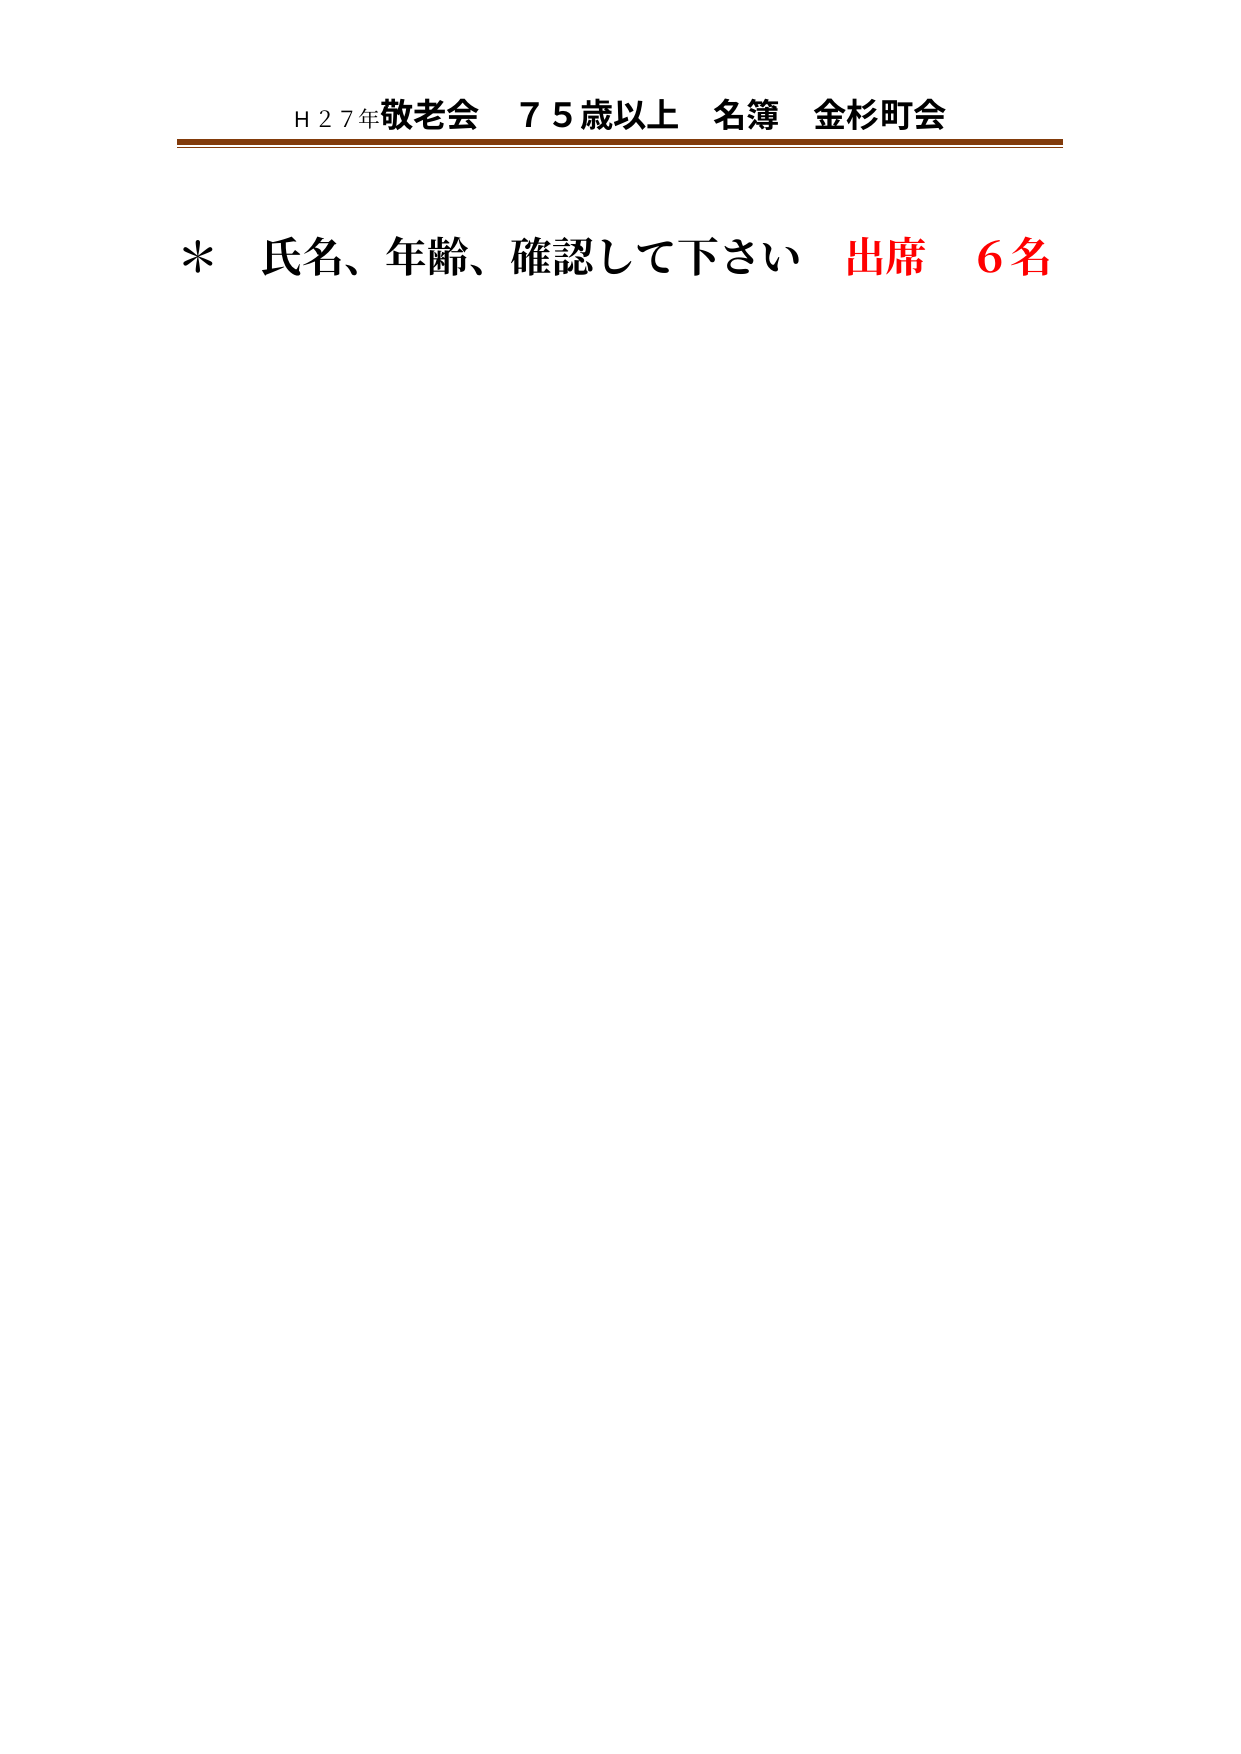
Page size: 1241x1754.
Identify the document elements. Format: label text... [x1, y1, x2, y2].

text ＊ 氏名、年齢、確認して下さい 出席 ６名 [177, 217, 1063, 292]
